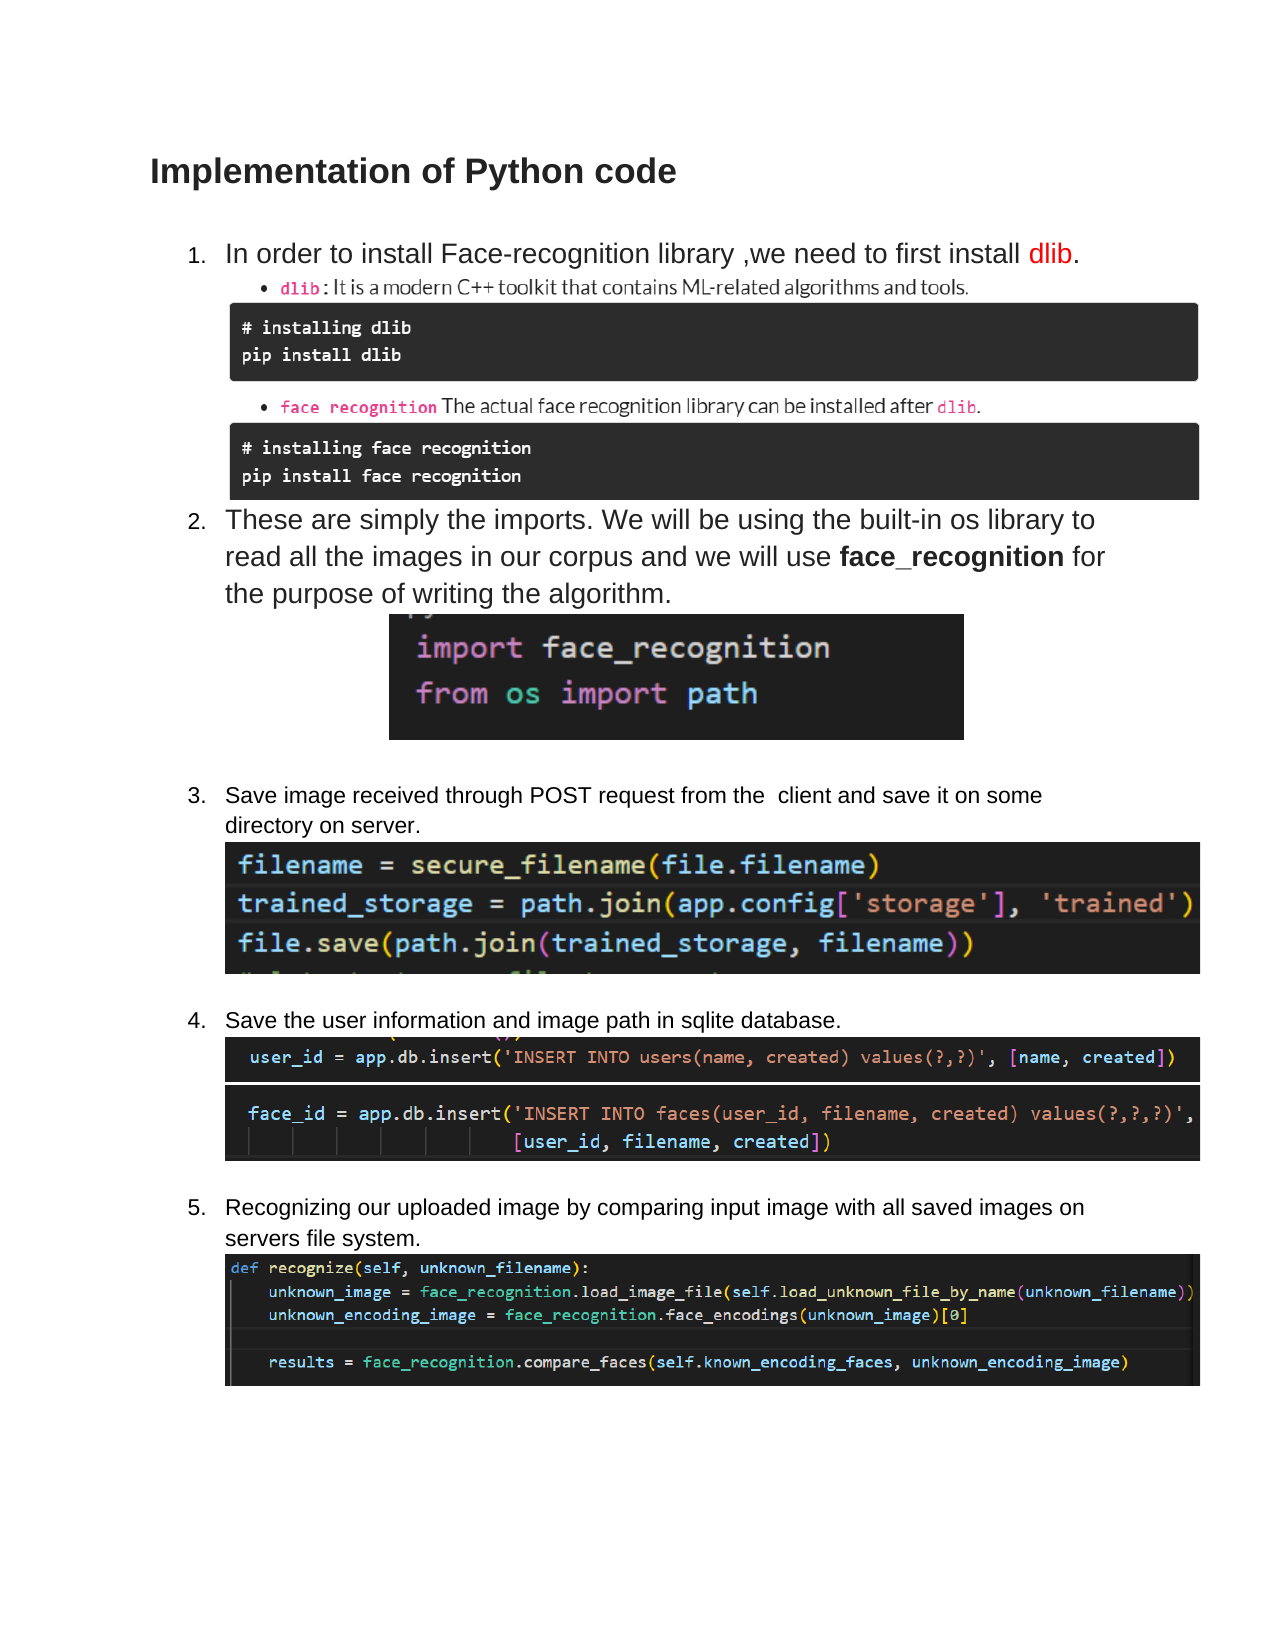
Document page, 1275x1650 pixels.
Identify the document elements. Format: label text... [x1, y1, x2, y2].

list These are simply the imports. We will be using the built-in os library to read all the images in our corpus and we will use face_recognition for the purpose of writing the algorithm. [187, 503, 1125, 610]
picture [225, 1037, 1200, 1082]
picture [225, 388, 1200, 500]
list Save image received through POST request from the client and save it on some directory on server. [187, 782, 1125, 838]
list Save the user information and image path in sqlite database. [187, 1007, 1125, 1034]
subtitle Implementation of Python code [150, 150, 1125, 191]
picture [225, 274, 1200, 385]
picture [225, 1085, 1200, 1161]
picture [225, 842, 1200, 974]
picture [389, 614, 964, 740]
picture [225, 1254, 1200, 1386]
list In order to install Face-recognition library ,we need to first install dlib. [187, 237, 1125, 270]
list Recognizing our uploaded image by comparing input image with all saved images on servers file system. [187, 1194, 1125, 1251]
